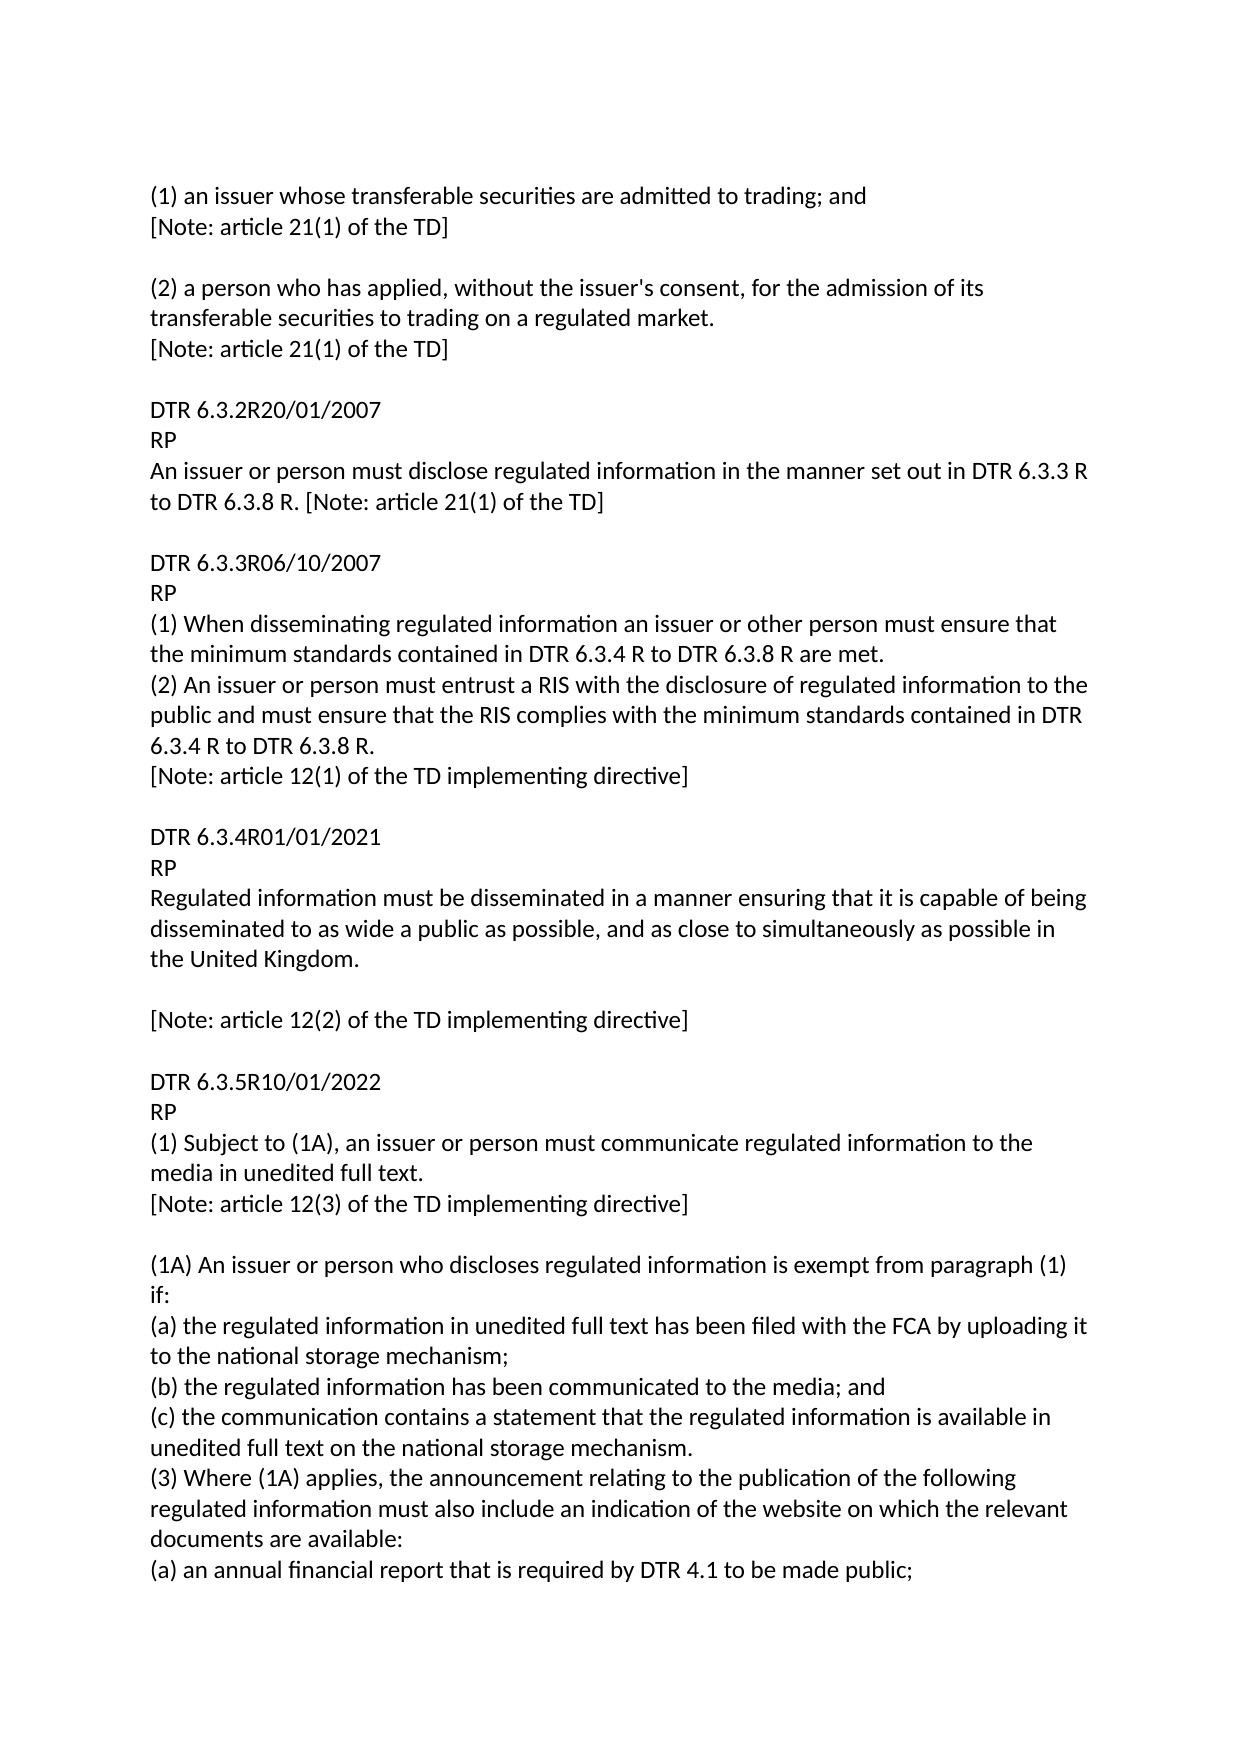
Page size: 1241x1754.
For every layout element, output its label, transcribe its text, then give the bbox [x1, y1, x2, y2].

text DTR 6.3.5R10/01/2022 [150, 1066, 1090, 1096]
text RP [150, 852, 1090, 882]
text (1) an issuer whose transferable securities are admitted to trading; and [150, 181, 1090, 211]
text (a) the regulated information in unedited full text has been filed with the FCA by uploading it to the national storage mechanism; [150, 1310, 1090, 1371]
text DTR 6.3.2R20/01/2007 [150, 394, 1090, 425]
text (2) a person who has applied, without the issuer's consent, for the admission of its transferable securities to trading on a regulated market. [150, 272, 1090, 333]
text (3) Where (1A) applies, the announcement relating to the publication of the following regulated information must also include an indication of the website on which the relevant documents are available: [150, 1462, 1090, 1554]
text An issuer or person must disclose regulated information in the manner set out in DTR 6.3.3 R to DTR 6.3.8 R. [Note: article 21(1) of the TD] [150, 455, 1090, 516]
text [Note: article 12(1) of the TD implementing directive] [150, 760, 1090, 791]
text Regulated information must be disseminated in a manner ensuring that it is capable of being disseminated to as wide a public as possible, and as close to simultaneously as possible in the United Kingdom. [150, 882, 1090, 974]
text RP [150, 1096, 1090, 1127]
text (1) Subject to (1A), an issuer or person must communicate regulated information to the media in unedited full text. [150, 1127, 1090, 1188]
text [Note: article 21(1) of the TD] [150, 333, 1090, 364]
text (1A) An issuer or person who discloses regulated information is exempt from paragraph (1) if: [150, 1249, 1090, 1310]
text (c) the communication contains a statement that the regulated information is available in unedited full text on the national storage mechanism. [150, 1401, 1090, 1462]
text (b) the regulated information has been communicated to the media; and [150, 1371, 1090, 1401]
text DTR 6.3.4R01/01/2021 [150, 821, 1090, 852]
text DTR 6.3.3R06/10/2007 [150, 547, 1090, 577]
text (2) An issuer or person must entrust a RIS with the disclosure of regulated information to the public and must ensure that the RIS complies with the minimum standards contained in DTR 6.3.4 R to DTR 6.3.8 R. [150, 669, 1090, 760]
text (1) When disseminating regulated information an issuer or other person must ensure that the minimum standards contained in DTR 6.3.4 R to DTR 6.3.8 R are met. [150, 608, 1090, 669]
text [Note: article 21(1) of the TD] [150, 211, 1090, 242]
text (a) an annual financial report that is required by DTR 4.1 to be made public; [150, 1554, 1090, 1584]
text [Note: article 12(2) of the TD implementing directive] [150, 1004, 1090, 1035]
text [Note: article 12(3) of the TD implementing directive] [150, 1188, 1090, 1218]
text RP [150, 577, 1090, 608]
text RP [150, 425, 1090, 455]
